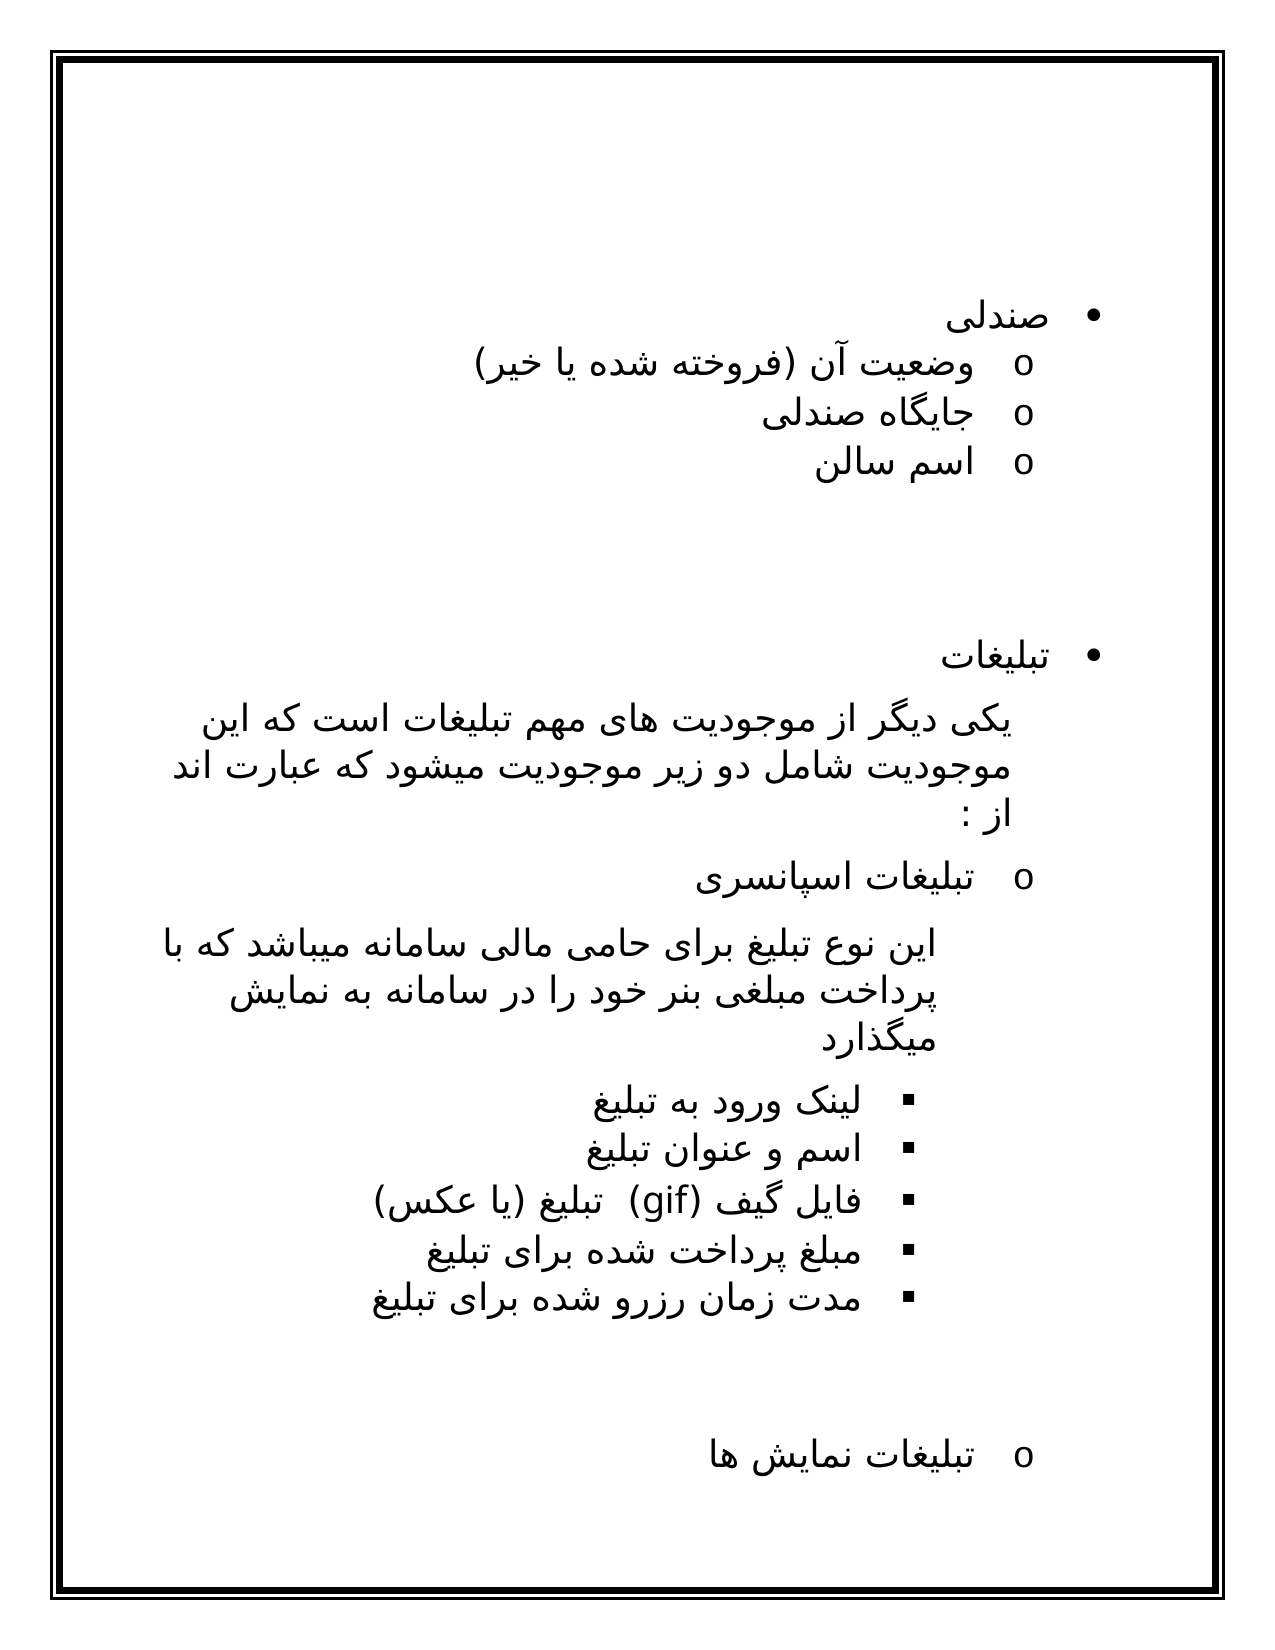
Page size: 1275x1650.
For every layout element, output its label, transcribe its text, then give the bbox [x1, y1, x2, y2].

text این نوع تبلیغ برای حامی مالی سامانه میباشد که با پرداخت مبلغی بنر خود را در سامانه به نمایش میگذارد [150, 921, 937, 1059]
list وضعیت آن (فروخته شده یا خیر) [150, 341, 1012, 387]
list تبلیغات اسپانسری [150, 855, 1012, 901]
list فایل گیف (gif) تبلیغ (یا عکس) [150, 1173, 900, 1224]
text یکی دیگر از موجودیت های مهم تبلیغات است که این موجودیت شامل دو زیر موجودیت میشود که عبارت اند از : [150, 697, 1012, 835]
list لینک ورود به تبلیغ [150, 1079, 900, 1123]
list مبلغ پرداخت شده برای تبلیغ [150, 1228, 900, 1272]
list اسم و عنوان تبلیغ [150, 1126, 900, 1170]
list صندلی [150, 293, 1087, 337]
list تبلیغات [150, 633, 1087, 677]
list تبلیغات نمایش ها [150, 1433, 1012, 1479]
list جایگاه صندلی [150, 390, 1012, 436]
list مدت زمان رزرو شده برای تبلیغ [150, 1276, 900, 1319]
list اسم سالن [150, 440, 1012, 486]
